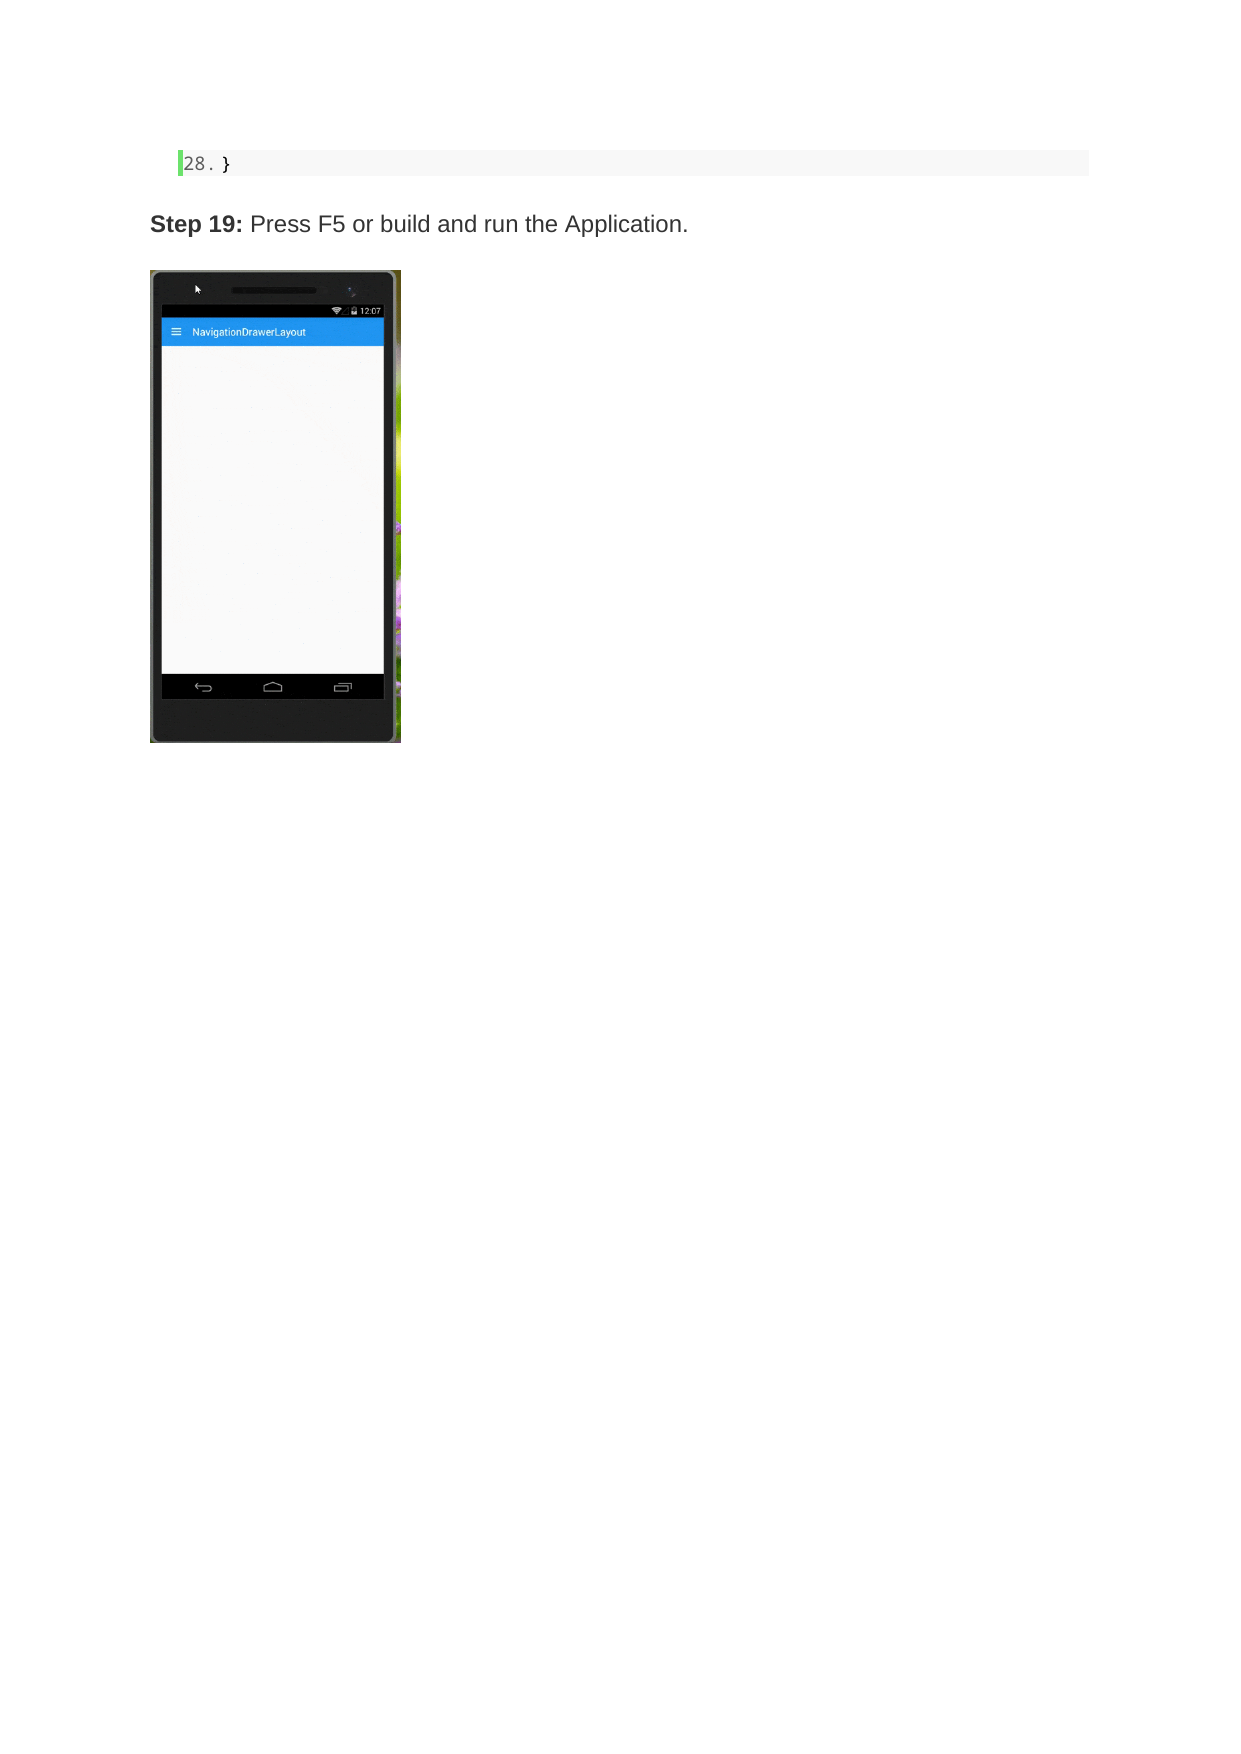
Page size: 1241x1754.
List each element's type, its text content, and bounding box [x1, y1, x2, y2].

text Step 19: Press F5 or build and run the Application. [150, 205, 1090, 743]
list } [183, 150, 1089, 176]
picture [150, 270, 401, 743]
